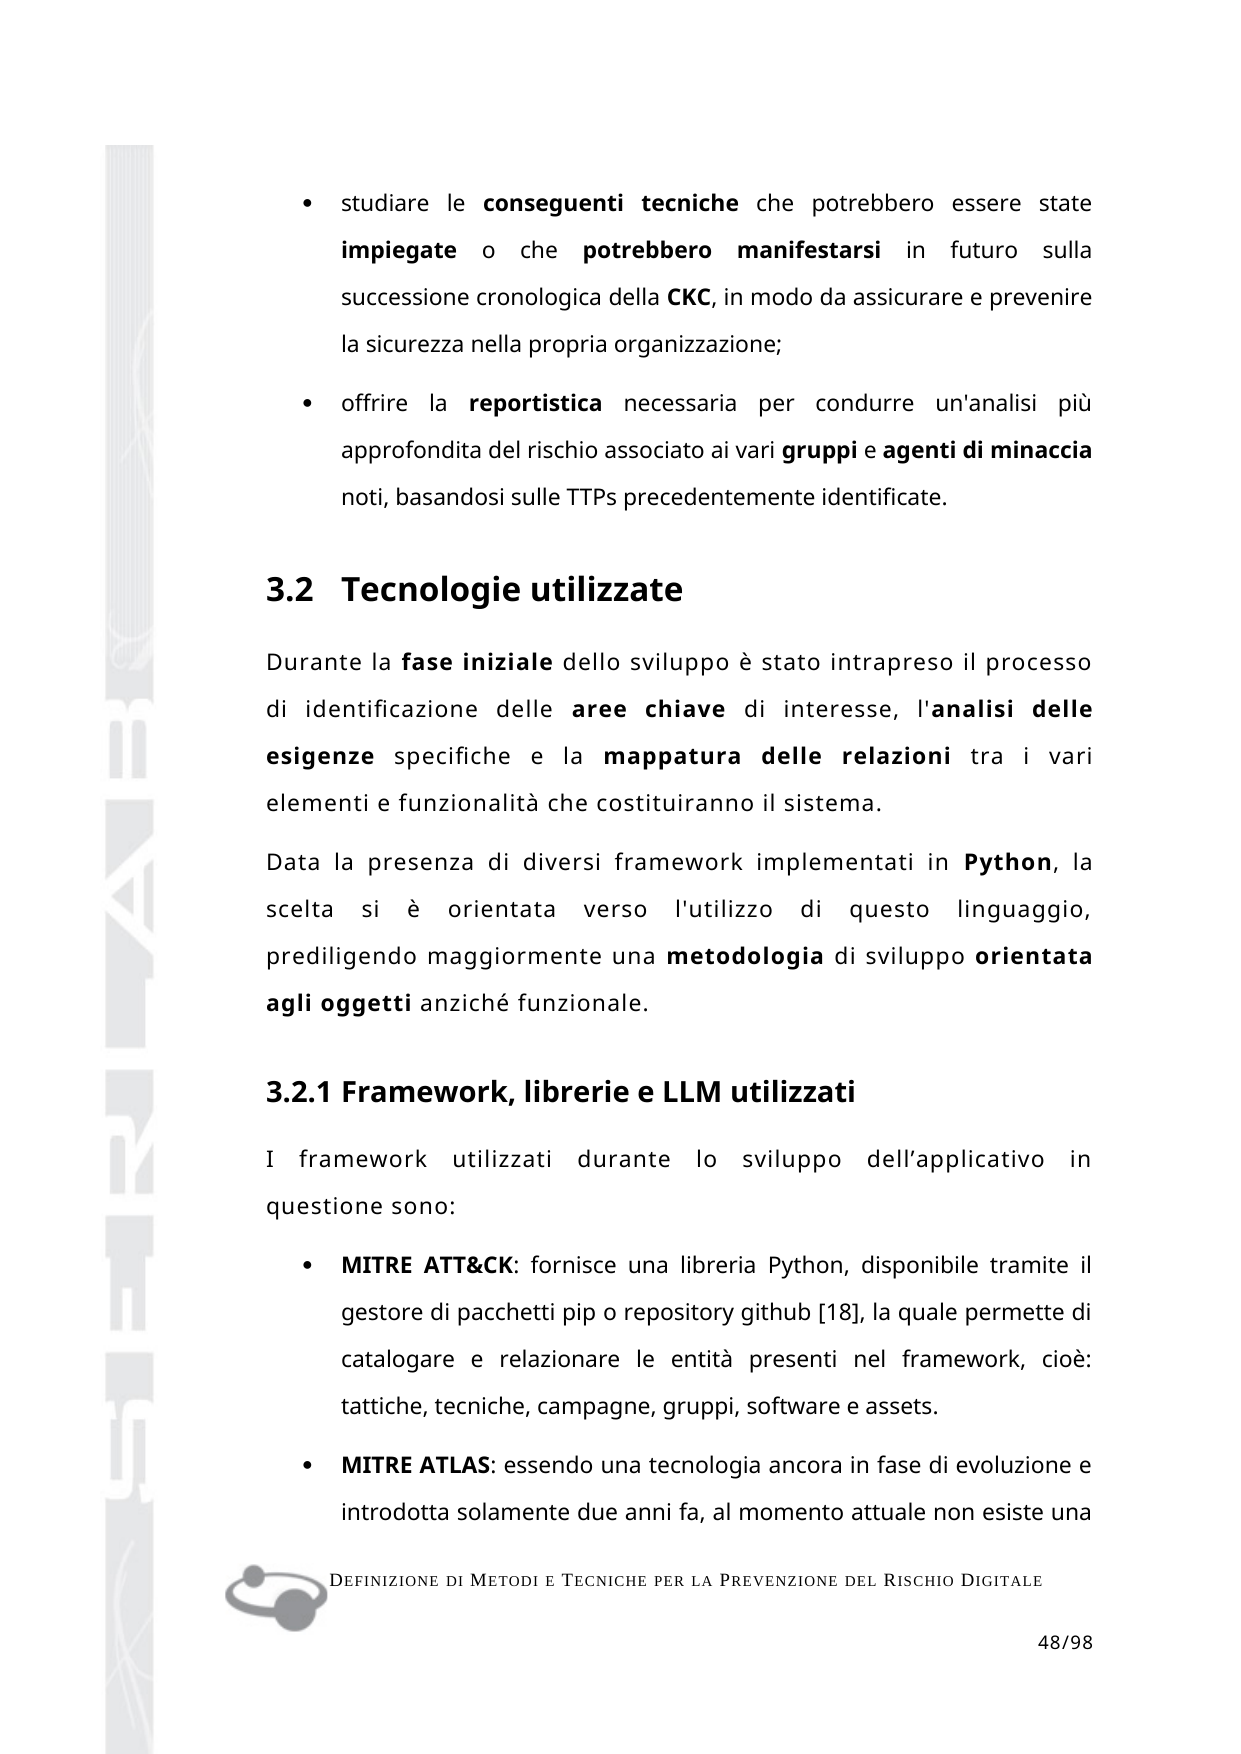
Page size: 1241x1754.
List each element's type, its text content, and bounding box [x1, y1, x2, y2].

list MITRE ATT&CK: fornisce una libreria Python, disponibile tramite il gestore di pacchetti pip o repository github [18], la quale permette di catalogare e relazionare le entità presenti nel framework, cioè: tattiche, tecniche, campagne, gruppi, software e assets. [303, 1249, 1093, 1421]
text Data la presenza di diversi framework implementati in Python, la scelta si è orientata verso l'utilizzo di questo linguaggio, prediligendo maggiormente una metodologia di sviluppo orientata agli oggetti anziché funzionale. [266, 846, 1093, 1018]
picture [213, 1563, 328, 1635]
picture [91, 145, 162, 1754]
subtitle Framework, librerie e LLM utilizzati [266, 1071, 1093, 1111]
text I framework utilizzati durante lo sviluppo dell’applicativo in questione sono: [266, 1143, 1093, 1221]
list offrire la reportistica necessaria per condurre un'analisi più approfondita del rischio associato ai vari gruppi e agenti di minaccia noti, basandosi sulle TTPs precedentemente identificate. [303, 387, 1093, 512]
subtitle Tecnologie utilizzate [266, 565, 1093, 611]
list studiare le conseguenti tecniche che potrebbero essere state impiegate o che potrebbero manifestarsi in futuro sulla successione cronologica della CKC, in modo da assicurare e prevenire la sicurezza nella propria organizzazione; [303, 187, 1093, 359]
text Durante la fase iniziale dello sviluppo è stato intrapreso il processo di identificazione delle aree chiave di interesse, l'analisi delle esigenze specifiche e la mappatura delle relazioni tra i vari elementi e funzionalità che costituiranno il sistema. [266, 646, 1093, 818]
